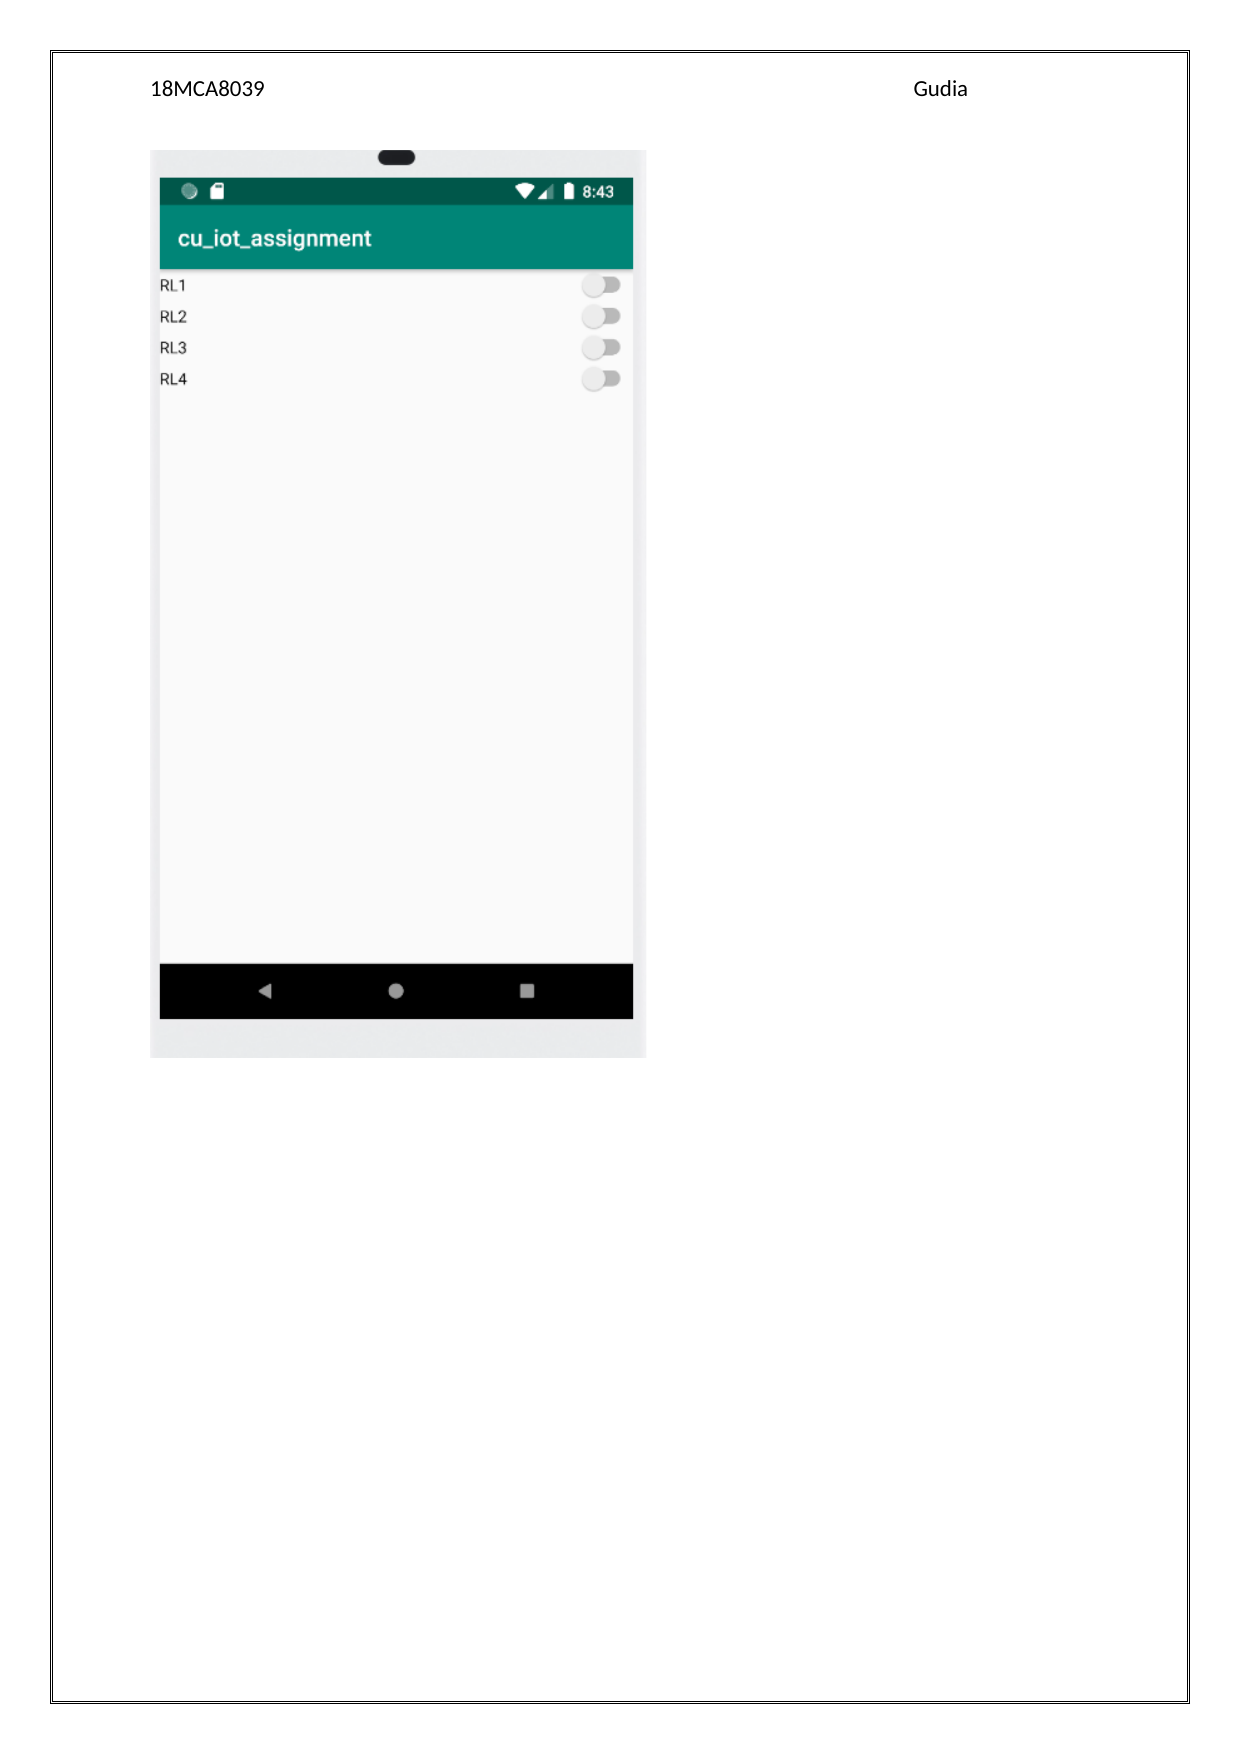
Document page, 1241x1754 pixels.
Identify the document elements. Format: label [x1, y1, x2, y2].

picture [150, 150, 647, 1058]
